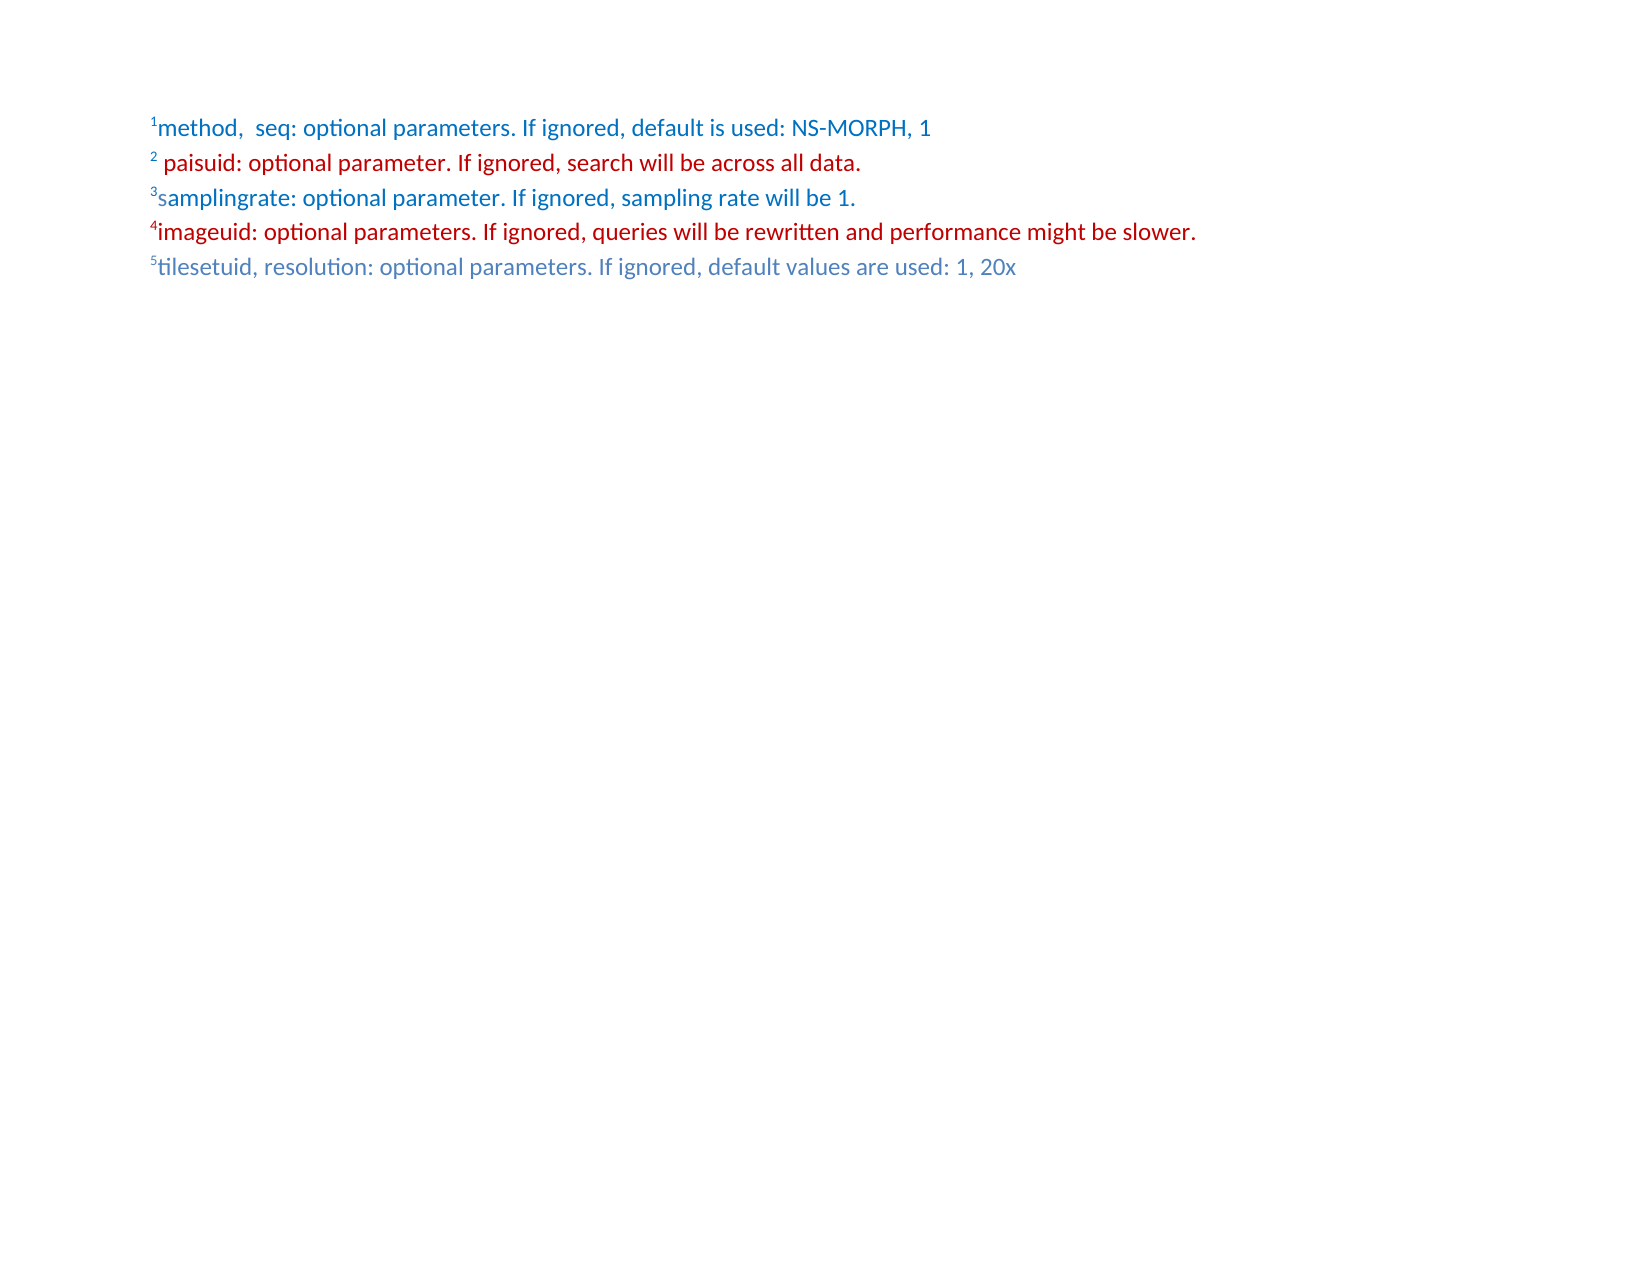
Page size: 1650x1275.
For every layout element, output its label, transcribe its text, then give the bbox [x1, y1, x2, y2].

text 4imageuid: optional parameters. If ignored, queries will be rewritten and performance might be slower. [150, 217, 1500, 247]
text 2 paisuid: optional parameter. If ignored, search will be across all data. [150, 147, 1500, 178]
text 3samplingrate: optional parameter. If ignored, sampling rate will be 1. [150, 182, 1500, 212]
text 5tilesetuid, resolution: optional parameters. If ignored, default values are used: 1, 20x [150, 251, 1500, 282]
text 1method, seq: optional parameters. If ignored, default is used: NS-MORPH, 1 [150, 112, 1500, 143]
